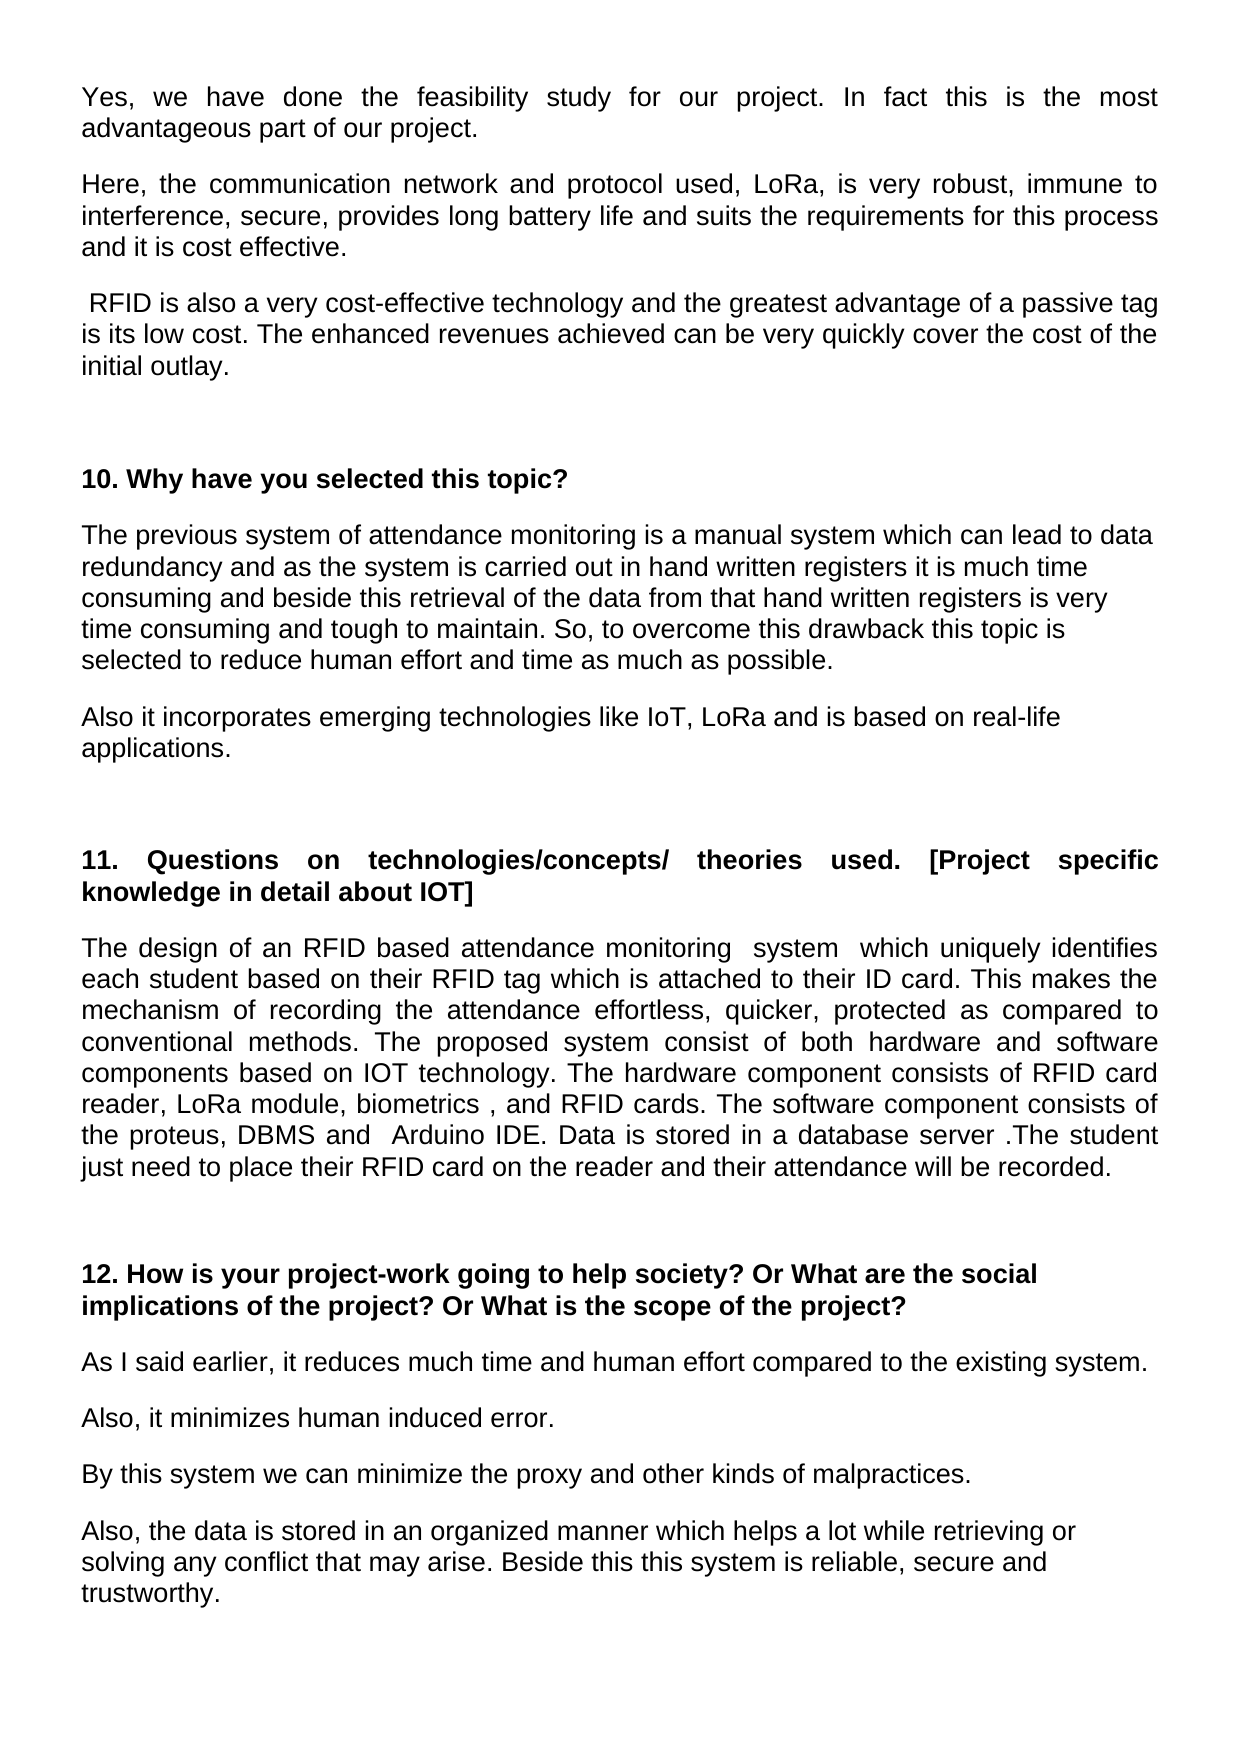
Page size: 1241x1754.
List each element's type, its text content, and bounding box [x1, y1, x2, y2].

text By this system we can minimize the proxy and other kinds of malpractices. [81, 1458, 1159, 1489]
text Here, the communication network and protocol used, LoRa, is very robust, immune to interference, secure, provides long battery life and suits the requirements for this process and it is cost effective. [81, 168, 1159, 262]
text 11. Questions on technologies/concepts/ theories used. [Project specific knowledge in detail about IOT] [81, 844, 1159, 907]
text 12. How is your project-work going to help society? Or What are the social implications of the project? Or What is the scope of the project? [81, 1258, 1159, 1321]
text Also it incorporates emerging technologies like IoT, LoRa and is based on real-life applications. [81, 701, 1159, 763]
text Also, the data is stored in an organized manner which helps a lot while retrieving or solving any conflict that may arise. Beside this this system is reliable, secure and trustworthy. [81, 1514, 1159, 1608]
text Also, it minimizes human induced error. [81, 1402, 1159, 1433]
text RFID is also a very cost-effective technology and the greatest advantage of a passive tag is its low cost. The enhanced revenues achieved can be very quickly cover the cost of the initial outlay. [81, 287, 1159, 381]
text 10. Why have you selected this topic? [81, 463, 1159, 494]
text The previous system of attendance monitoring is a manual system which can lead to data redundancy and as the system is carried out in hand written registers it is much time consuming and beside this retrieval of the data from that hand written registers is very time consuming and tough to maintain. So, to overcome this drawback this topic is selected to reduce human effort and time as much as possible. [81, 519, 1159, 676]
text The design of an RFID based attendance monitoring system which uniquely identifies each student based on their RFID tag which is attached to their ID card. This makes the mechanism of recording the attendance effortless, quicker, protected as compared to conventional methods. The proposed system consist of both hardware and software components based on IOT technology. The hardware component consists of RFID card reader, LoRa module, biometrics , and RFID cards. The software component consists of the proteus, DBMS and Arduino IDE. Data is stored in a database server .The student just need to place their RFID card on the reader and their attendance will be recorded. [81, 932, 1159, 1182]
text As I said earlier, it reduces much time and human effort compared to the existing system. [81, 1346, 1159, 1377]
text Yes, we have done the feasibility study for our project. In fact this is the most advantageous part of our project. [81, 81, 1159, 143]
